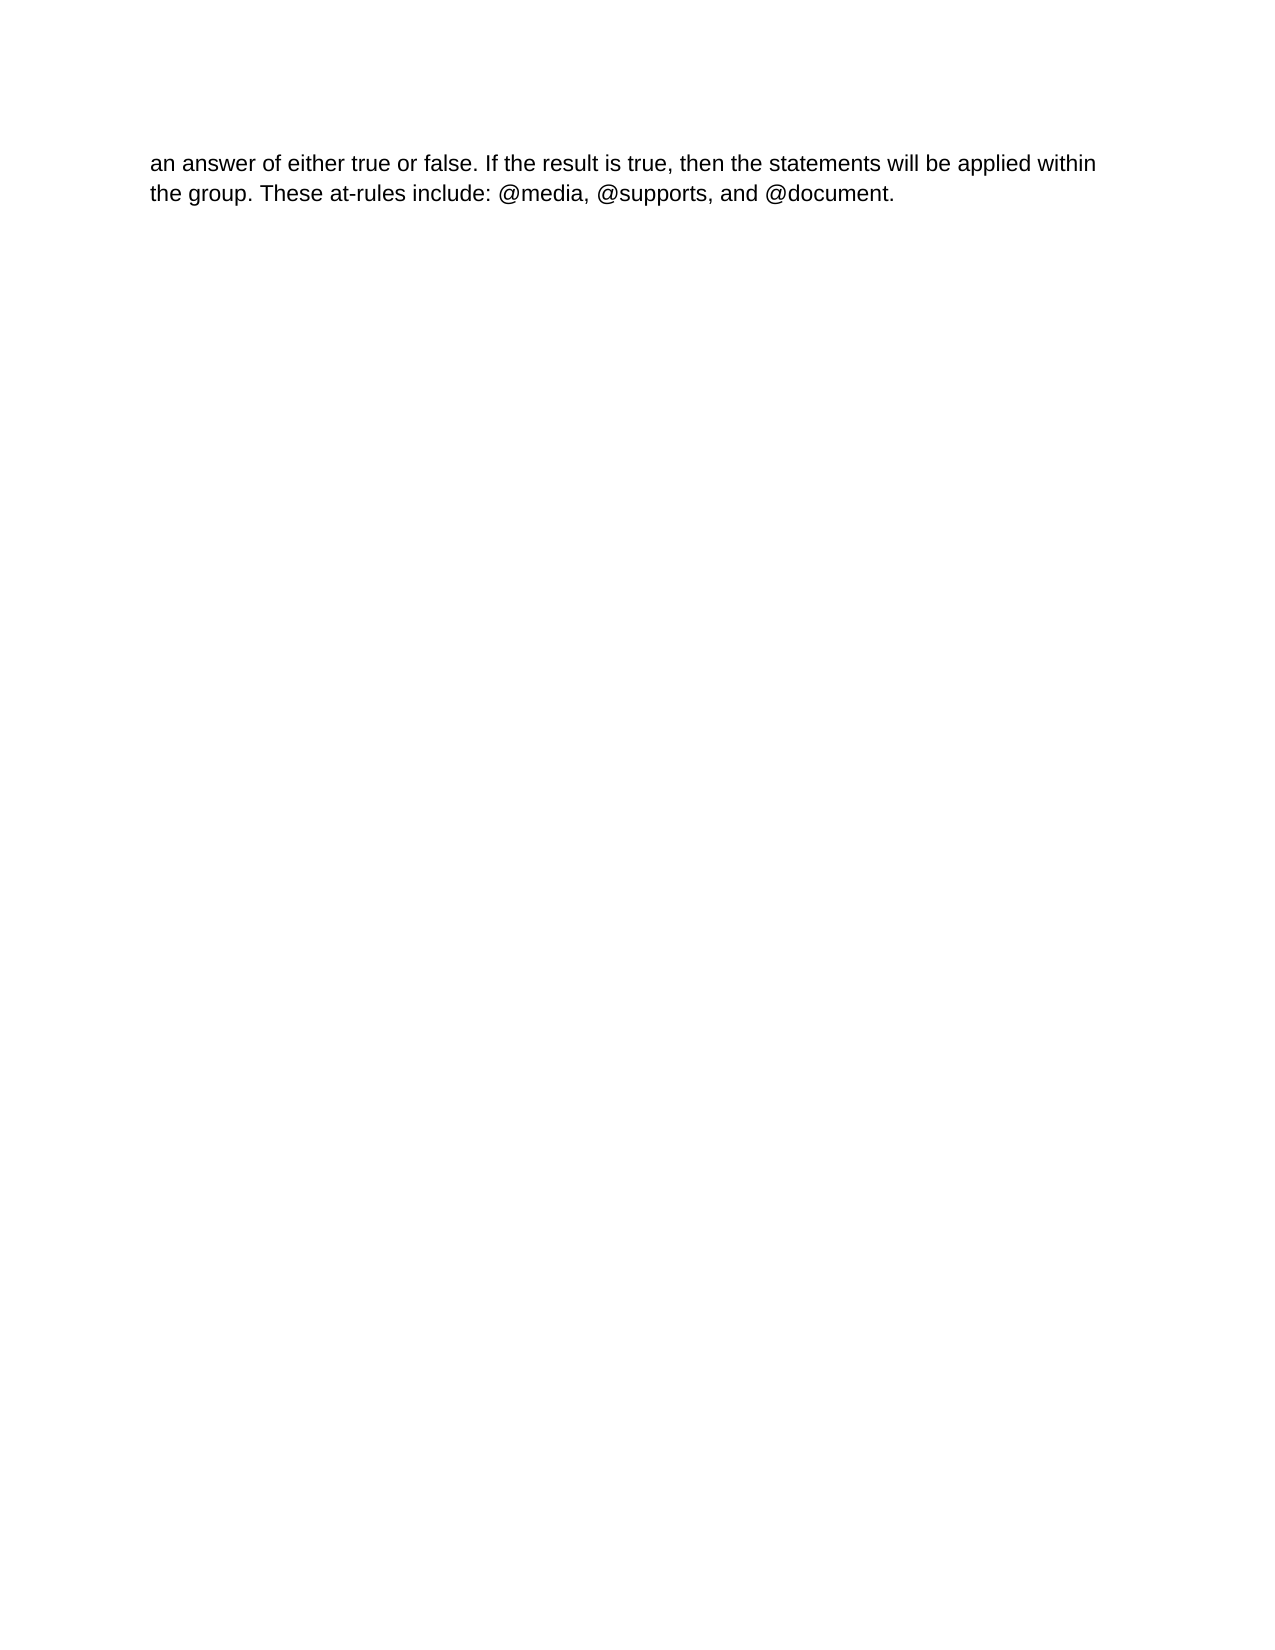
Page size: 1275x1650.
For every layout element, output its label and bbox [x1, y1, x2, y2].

text [150, 150, 1125, 207]
